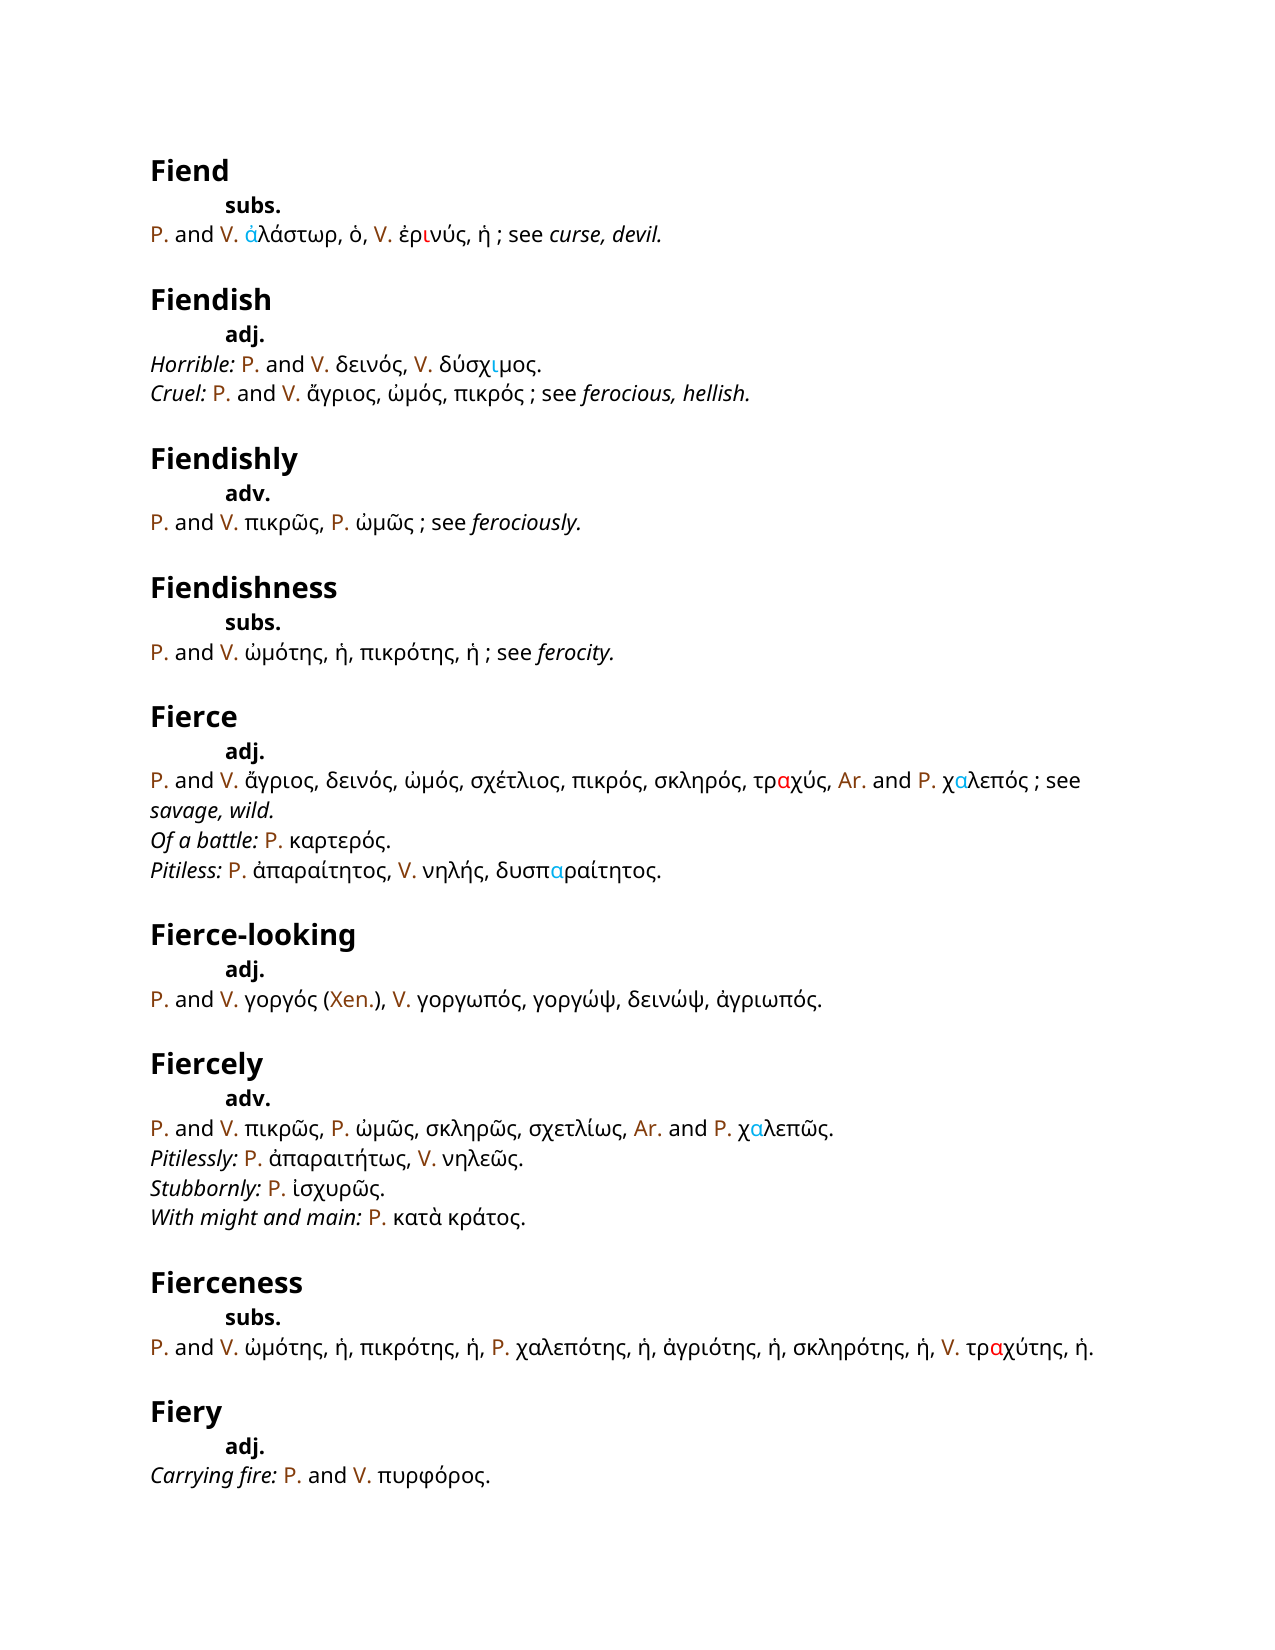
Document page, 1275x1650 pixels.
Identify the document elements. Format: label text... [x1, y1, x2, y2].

text Fiendishly adv. [150, 438, 1125, 507]
text Carrying fire: P. and V. πυρφόρος. [150, 1461, 1125, 1490]
text P. and V. πικρῶς, P. ὠμῶς, σκληρῶς, σχετλίως, Ar. and P. χαλεπῶς. [150, 1113, 1125, 1143]
text Fiend subs. [150, 150, 1125, 219]
text Pitiless: P. ἀπαραίτητος, V. νηλής, δυσπαραίτητος. [150, 855, 1125, 885]
text P. and V. ὠμότης, ἡ, πικρότης, ἡ, P. χαλεπότης, ἡ, ἀγριότης, ἡ, σκληρότης, ἡ, V. τραχύτης, ἡ. [150, 1331, 1125, 1361]
text Stubbornly: P. ἰσχυρῶς. [150, 1173, 1125, 1202]
text Fiercely adv. [150, 1043, 1125, 1113]
text P. and V. πικρῶς, P. ὠμῶς ; see ferociously. [150, 507, 1125, 537]
text Cruel: P. and V. ἄγριος, ὠμός, πικρός ; see ferocious, hellish. [150, 378, 1125, 408]
text P. and V. ἄγριος, δεινός, ὠμός, σχέτλιος, πικρός, σκληρός, τραχύς, Ar. and P. χαλεπός ; see savage, wild. [150, 766, 1125, 825]
text Pitilessly: P. ἀπαραιτήτως, V. νηλεῶς. [150, 1143, 1125, 1173]
text Fierce-looking adj. [150, 914, 1125, 984]
text Fierce adj. [150, 696, 1125, 766]
text P. and V. ἀλάστωρ, ὁ, V. ἐρινύς, ἡ ; see curse, devil. [150, 219, 1125, 249]
text Fiendish adj. [150, 279, 1125, 348]
text Horrible: P. and V. δεινός, V. δύσχιμος. [150, 348, 1125, 378]
text Of a battle: P. καρτερός. [150, 825, 1125, 855]
text Fierceness subs. [150, 1262, 1125, 1331]
text Fiendishness subs. [150, 567, 1125, 636]
text Fiery adj. [150, 1391, 1125, 1461]
text P. and V. ὠμότης, ἡ, πικρότης, ἡ ; see ferocity. [150, 636, 1125, 666]
text P. and V. γοργός (Xen.), V. γοργωπός, γοργώψ, δεινώψ, ἀγριωπός. [150, 984, 1125, 1014]
text With might and main: P. κατὰ κράτος. [150, 1202, 1125, 1232]
